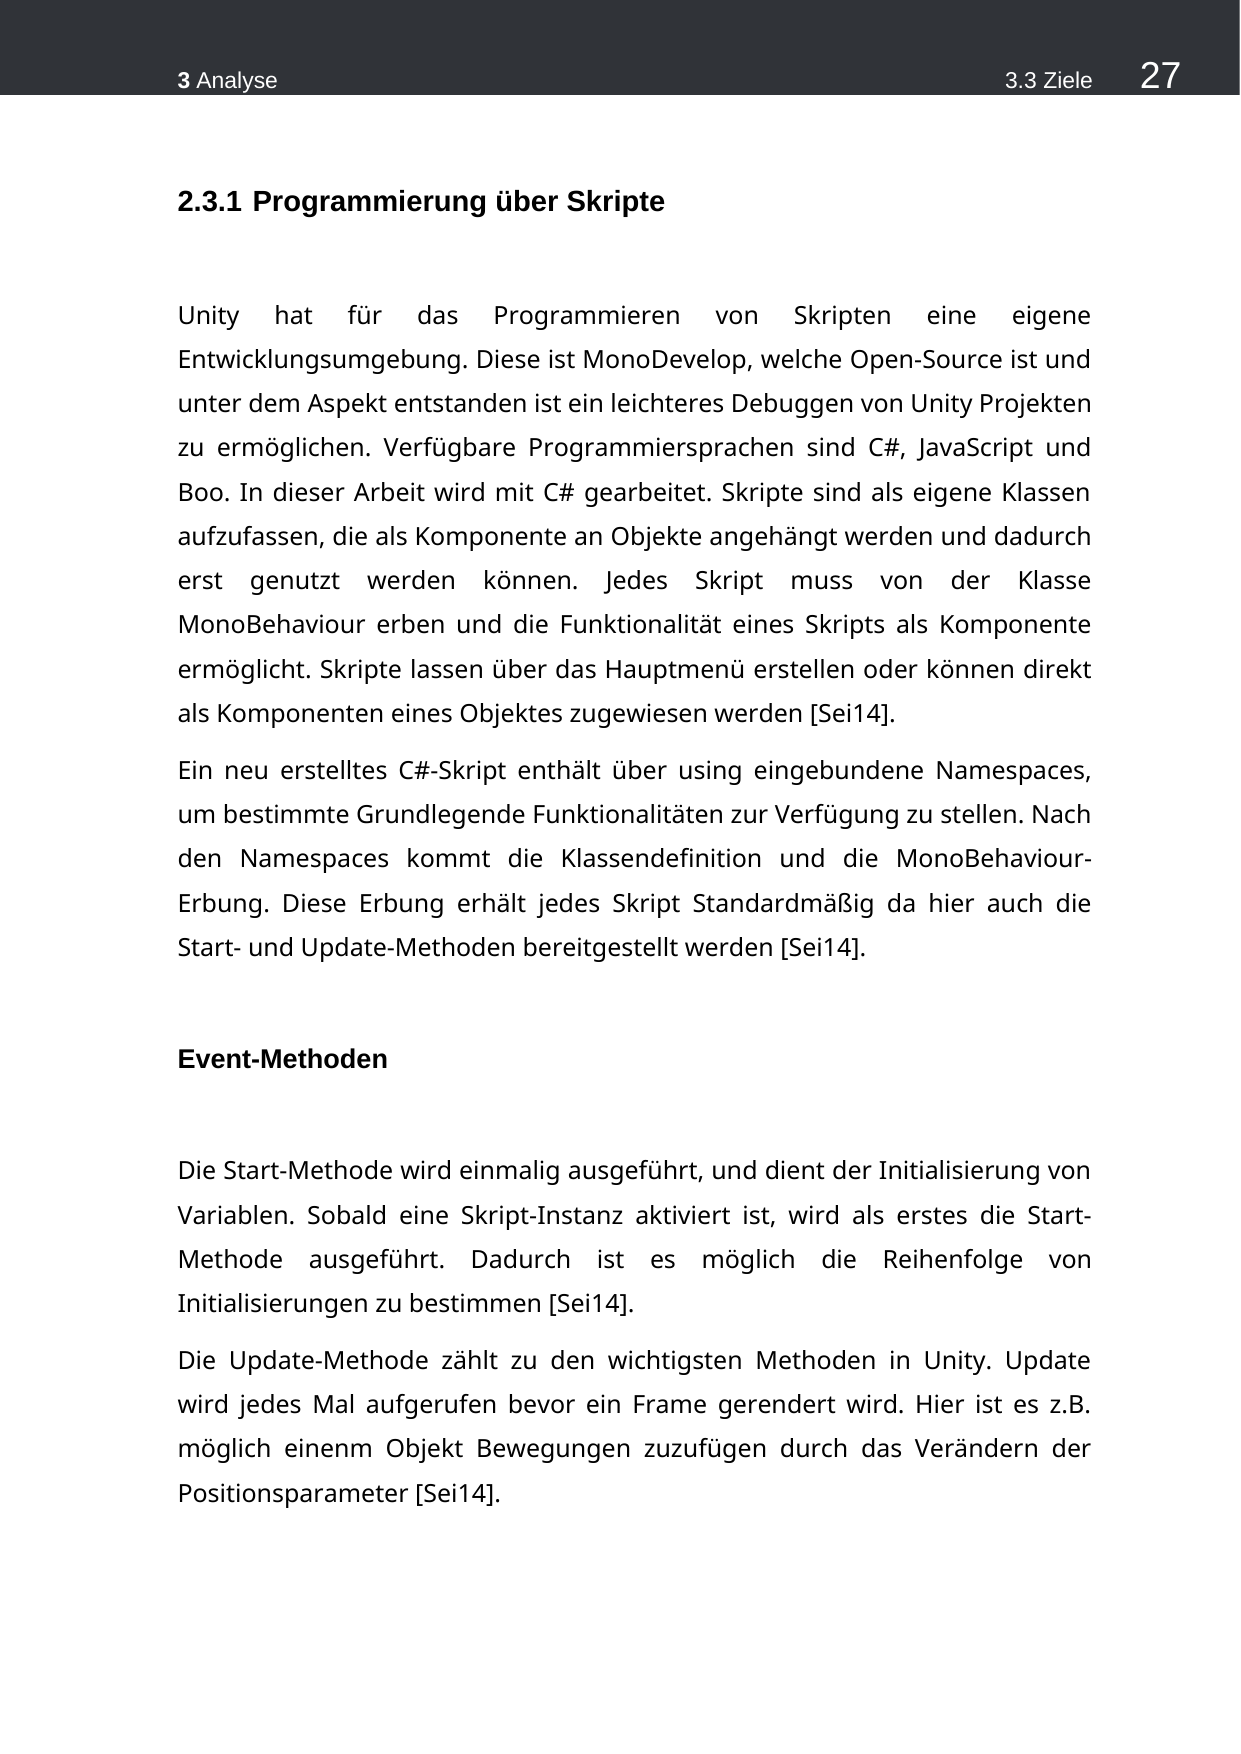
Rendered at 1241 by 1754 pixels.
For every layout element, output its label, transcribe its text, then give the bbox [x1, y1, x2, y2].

text Ein neu erstelltes C#-Skript enthält über using eingebundene Namespaces, um bestimmte Grundlegende Funktionalitäten zur Verfügung zu stellen. Nach den Namespaces kommt die Klassendefinition und die MonoBehaviour-Erbung. Diese Erbung erhält jedes Skript Standardmäßig da hier auch die Start- und Update-Methoden bereitgestellt werden [Sei14]. [177, 752, 1092, 964]
text Die Start-Methode wird einmalig ausgeführt, und dient der Initialisierung von Variablen. Sobald eine Skript-Instanz aktiviert ist, wird als erstes die Start-Methode ausgeführt. Dadurch ist es möglich die Reihenfolge von Initialisierungen zu bestimmen [Sei14]. [177, 1153, 1092, 1320]
text Die Update-Methode zählt zu den wichtigsten Methoden in Unity. Update wird jedes Mal aufgerufen bevor ein Frame gerendert wird. Hier ist es z.B. möglich einenm Objekt Bewegungen zuzufügen durch das Verändern der Positionsparameter [Sei14]. [177, 1343, 1092, 1509]
text Event-Methoden [177, 1043, 1092, 1074]
subtitle Programmierung über Skripte [177, 184, 1092, 218]
text Unity hat für das Programmieren von Skripten eine eigene Entwicklungsumgebung. Diese ist MonoDevelop, welche Open-Source ist und unter dem Aspekt entstanden ist ein leichteres Debuggen von Unity Projekten zu ermöglichen. Verfügbare Programmiersprachen sind C#, JavaScript und Boo. In dieser Arbeit wird mit C# gearbeitet. Skripte sind als eigene Klassen aufzufassen, die als Komponente an Objekte angehängt werden und dadurch erst genutzt werden können. Jedes Skript muss von der Klasse MonoBehaviour erben und die Funktionalität eines Skripts als Komponente ermöglicht. Skripte lassen über das Hauptmenü erstellen oder können direkt als Komponenten eines Objektes zugewiesen werden [Sei14]. [177, 297, 1092, 730]
